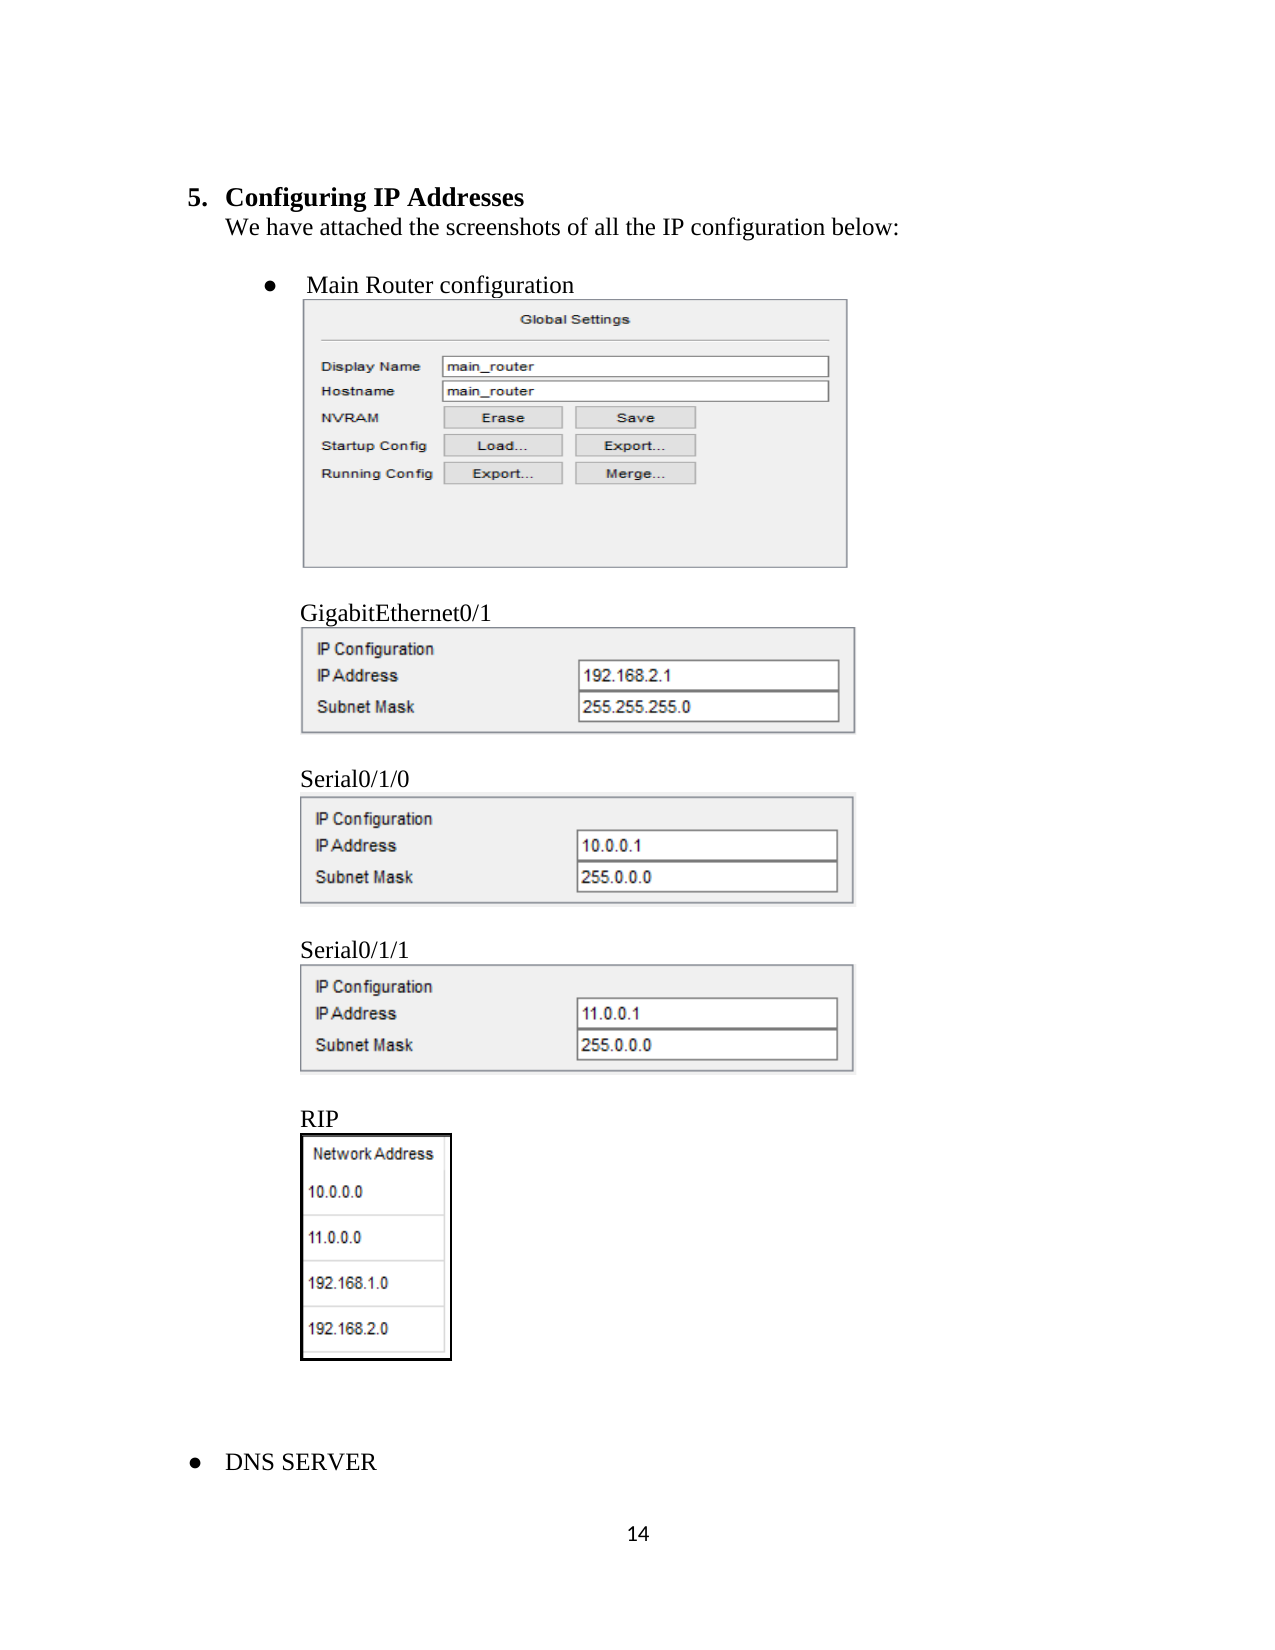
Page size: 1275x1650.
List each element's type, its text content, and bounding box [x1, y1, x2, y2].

text Serial0/1/0 [300, 764, 1125, 792]
list Configuring IP Addresses [187, 181, 1125, 212]
text Serial0/1/1 [300, 935, 1125, 964]
text We have attached the screenshots of all the IP configuration below: [225, 212, 1125, 241]
picture [300, 964, 857, 1075]
picture [300, 792, 857, 907]
picture [300, 298, 854, 570]
picture [302, 1135, 450, 1358]
text RIP [300, 1104, 1125, 1132]
text GigabitEthernet0/1 [300, 598, 1125, 627]
list Main Router configuration [262, 270, 1125, 298]
picture [300, 627, 857, 735]
list DNS SERVER [187, 1447, 1125, 1476]
